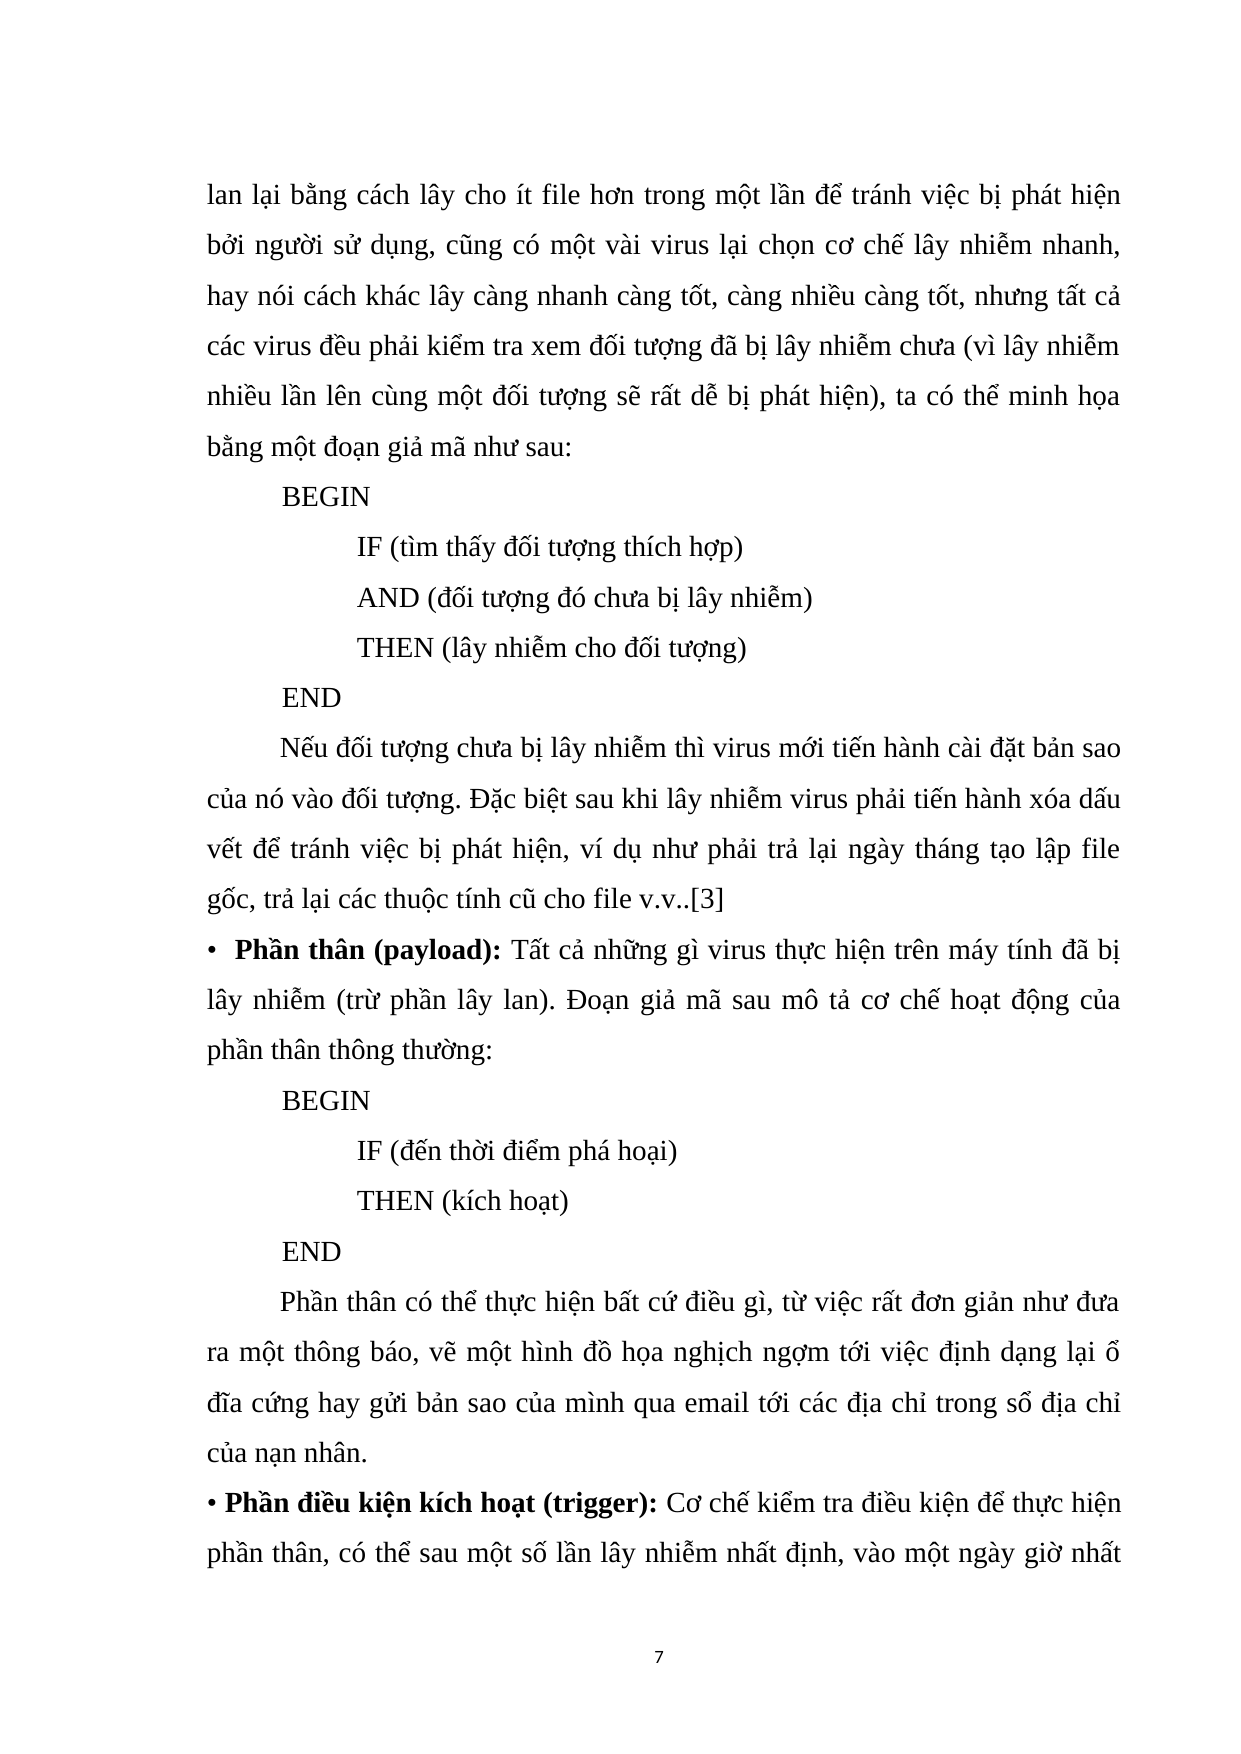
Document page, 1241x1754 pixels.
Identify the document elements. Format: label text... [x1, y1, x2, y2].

text • Phần thân (payload): Tất cả những gì virus thực hiện trên máy tính đã bị lây nhiễm (trừ phần lây lan). Đoạn giả mã sau mô tả cơ chế hoạt động của phần thân thông thường: [207, 932, 1122, 1066]
text IF (tìm thấy đối tượng thích hợp) [282, 529, 1122, 563]
text IF (đến thời điểm phá hoại) [282, 1133, 1122, 1167]
text Nếu đối tượng chưa bị lây nhiễm thì virus mới tiến hành cài đặt bản sao của nó vào đối tượng. Đặc biệt sau khi lây nhiễm virus phải tiến hành xóa dấu vết để tránh việc bị phát hiện, ví dụ như phải trả lại ngày tháng tạo lập file gốc, trả lại các thuộc tính cũ cho file v.v..[3] [207, 731, 1122, 915]
text AND (đối tượng đó chưa bị lây nhiễm) [282, 580, 1122, 613]
text THEN (kích hoạt) [282, 1183, 1122, 1217]
text END [207, 680, 1122, 714]
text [207, 1485, 1122, 1569]
text BEGIN [207, 1083, 1122, 1116]
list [207, 177, 1122, 462]
text THEN (lây nhiễm cho đối tượng) [282, 630, 1122, 663]
text END [207, 1234, 1122, 1267]
text Phần thân có thể thực hiện bất cứ điều gì, từ việc rất đơn giản như đưa ra một thông báo, vẽ một hình đồ họa nghịch ngợm tới việc định dạng lại ổ đĩa cứng hay gửi bản sao của mình qua email tới các địa chỉ trong sổ địa chỉ của nạn nhân. [207, 1284, 1122, 1468]
text BEGIN [207, 479, 1122, 513]
